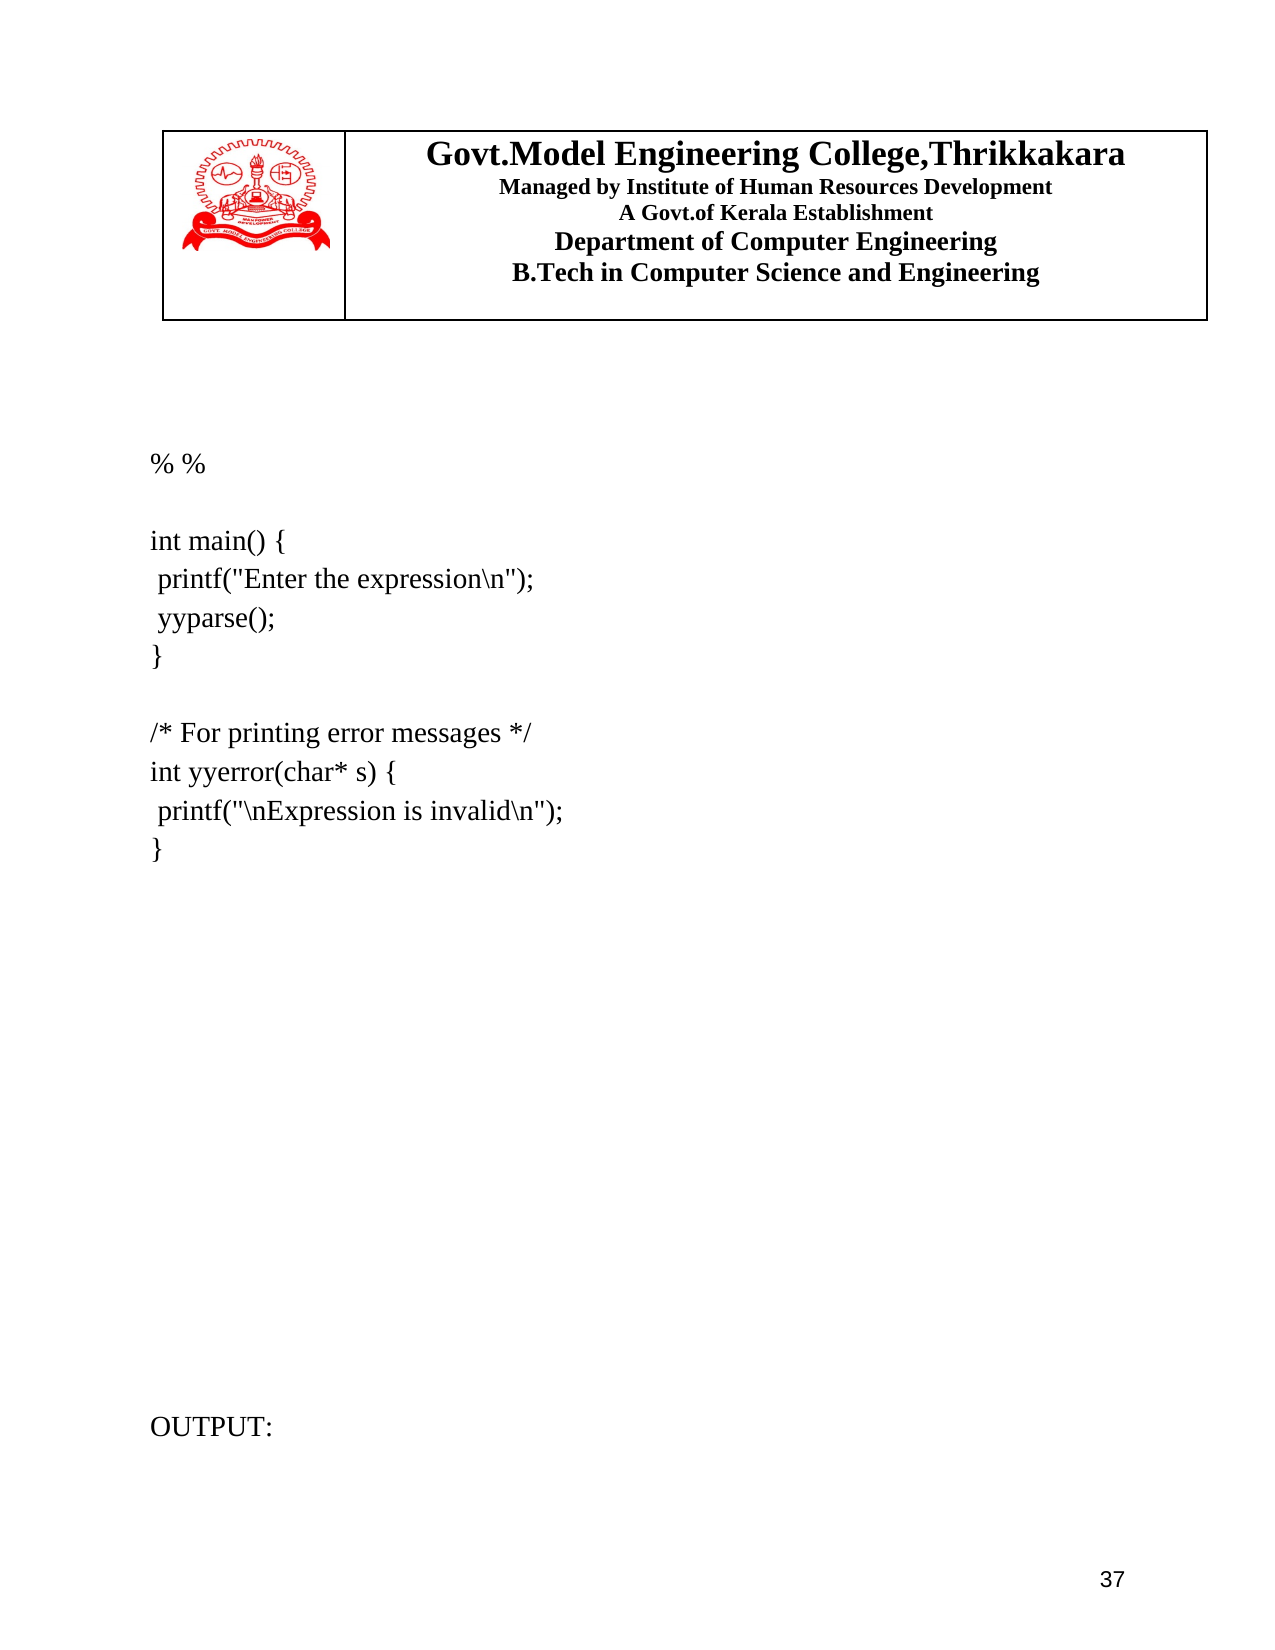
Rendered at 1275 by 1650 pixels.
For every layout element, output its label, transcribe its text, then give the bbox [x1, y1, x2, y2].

text int main() { [150, 523, 1125, 556]
text /* For printing error messages */ [150, 716, 1125, 749]
text OUTPUT: [150, 1409, 1125, 1443]
text } [150, 831, 1125, 865]
text int yyerror(char* s) { [150, 754, 1125, 788]
text } [150, 638, 1125, 672]
text printf("\nExpression is invalid\n"); [150, 793, 1125, 826]
text yyparse(); [150, 600, 1125, 633]
text % % [150, 446, 1125, 479]
text printf("Enter the expression\n"); [150, 561, 1125, 595]
picture [182, 139, 330, 251]
